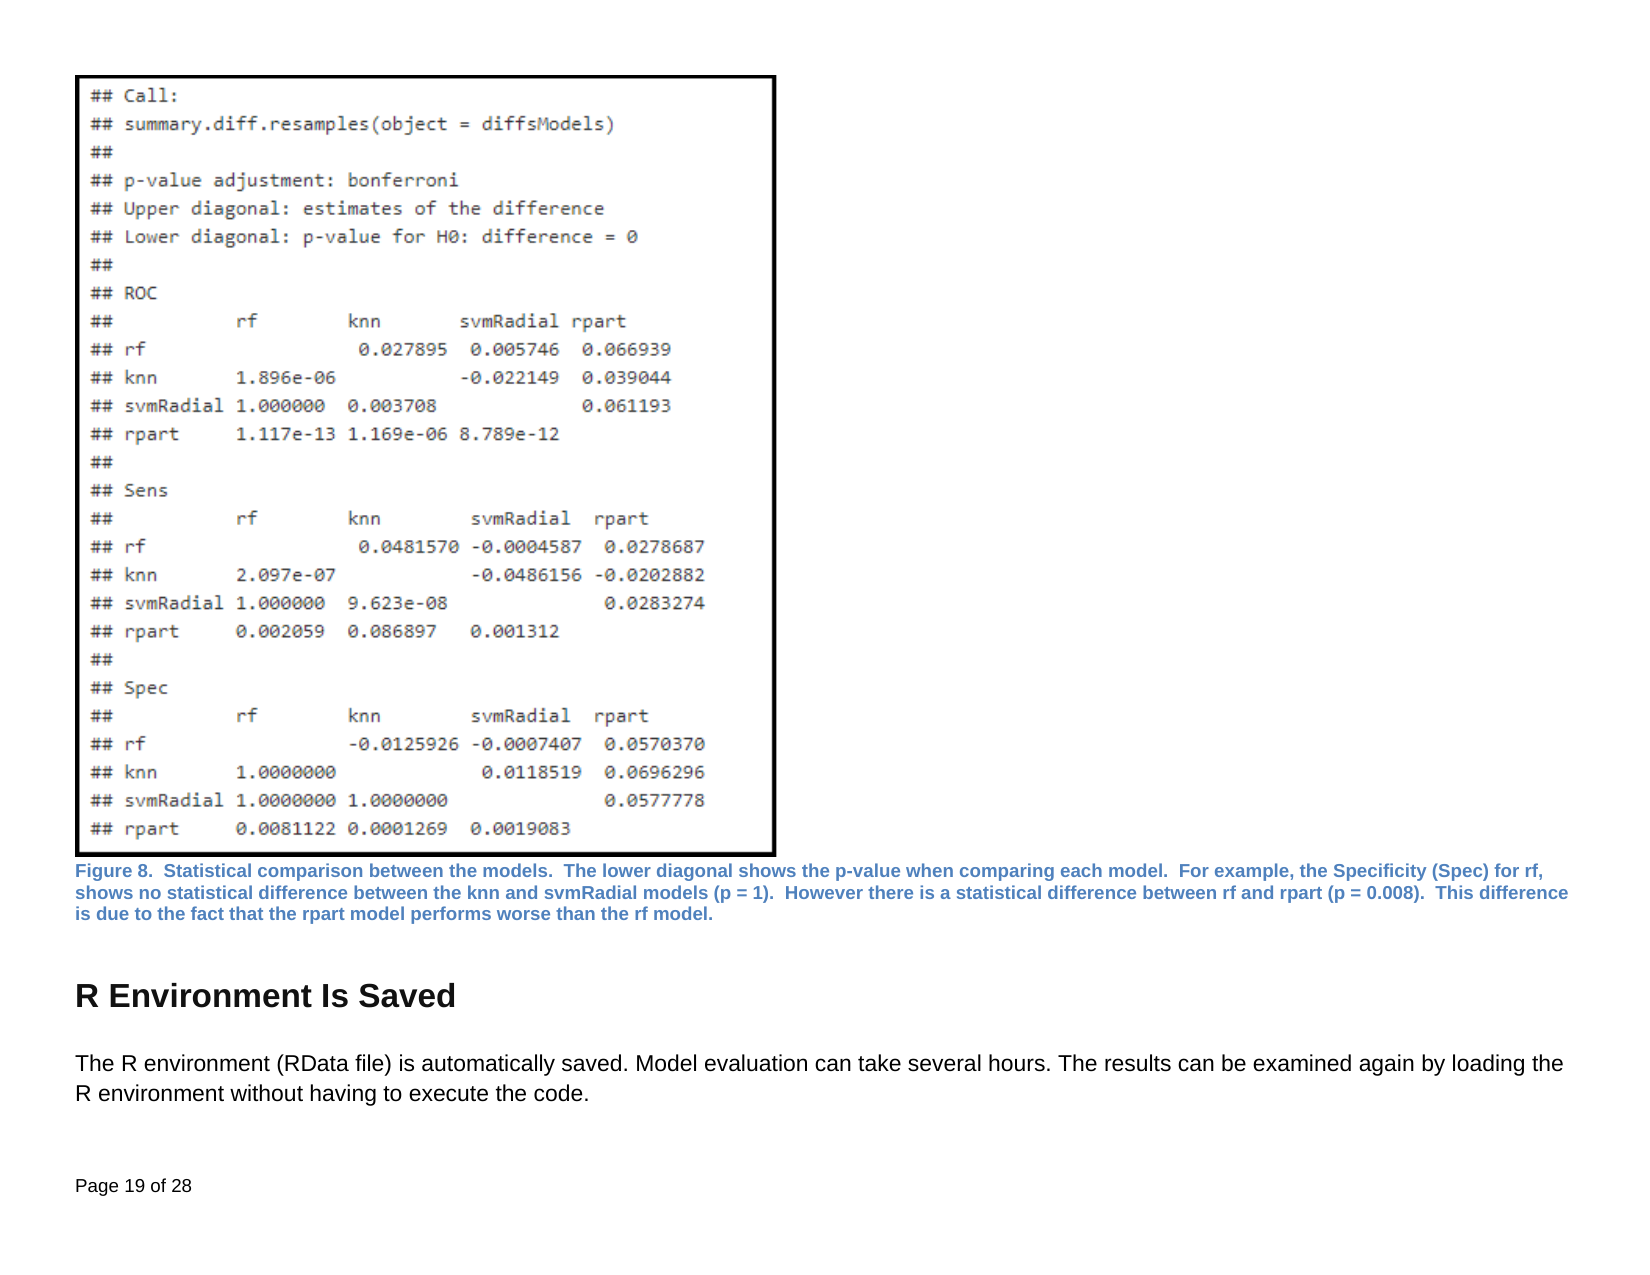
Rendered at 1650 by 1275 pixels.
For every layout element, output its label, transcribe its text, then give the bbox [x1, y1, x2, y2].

text The R environment (RData file) is automatically saved. Model evaluation can take several hours. The results can be examined again by loading the R environment without having to execute the code. [75, 1050, 1575, 1107]
subtitle R Environment Is Saved [75, 976, 1575, 1014]
picture [75, 75, 777, 857]
